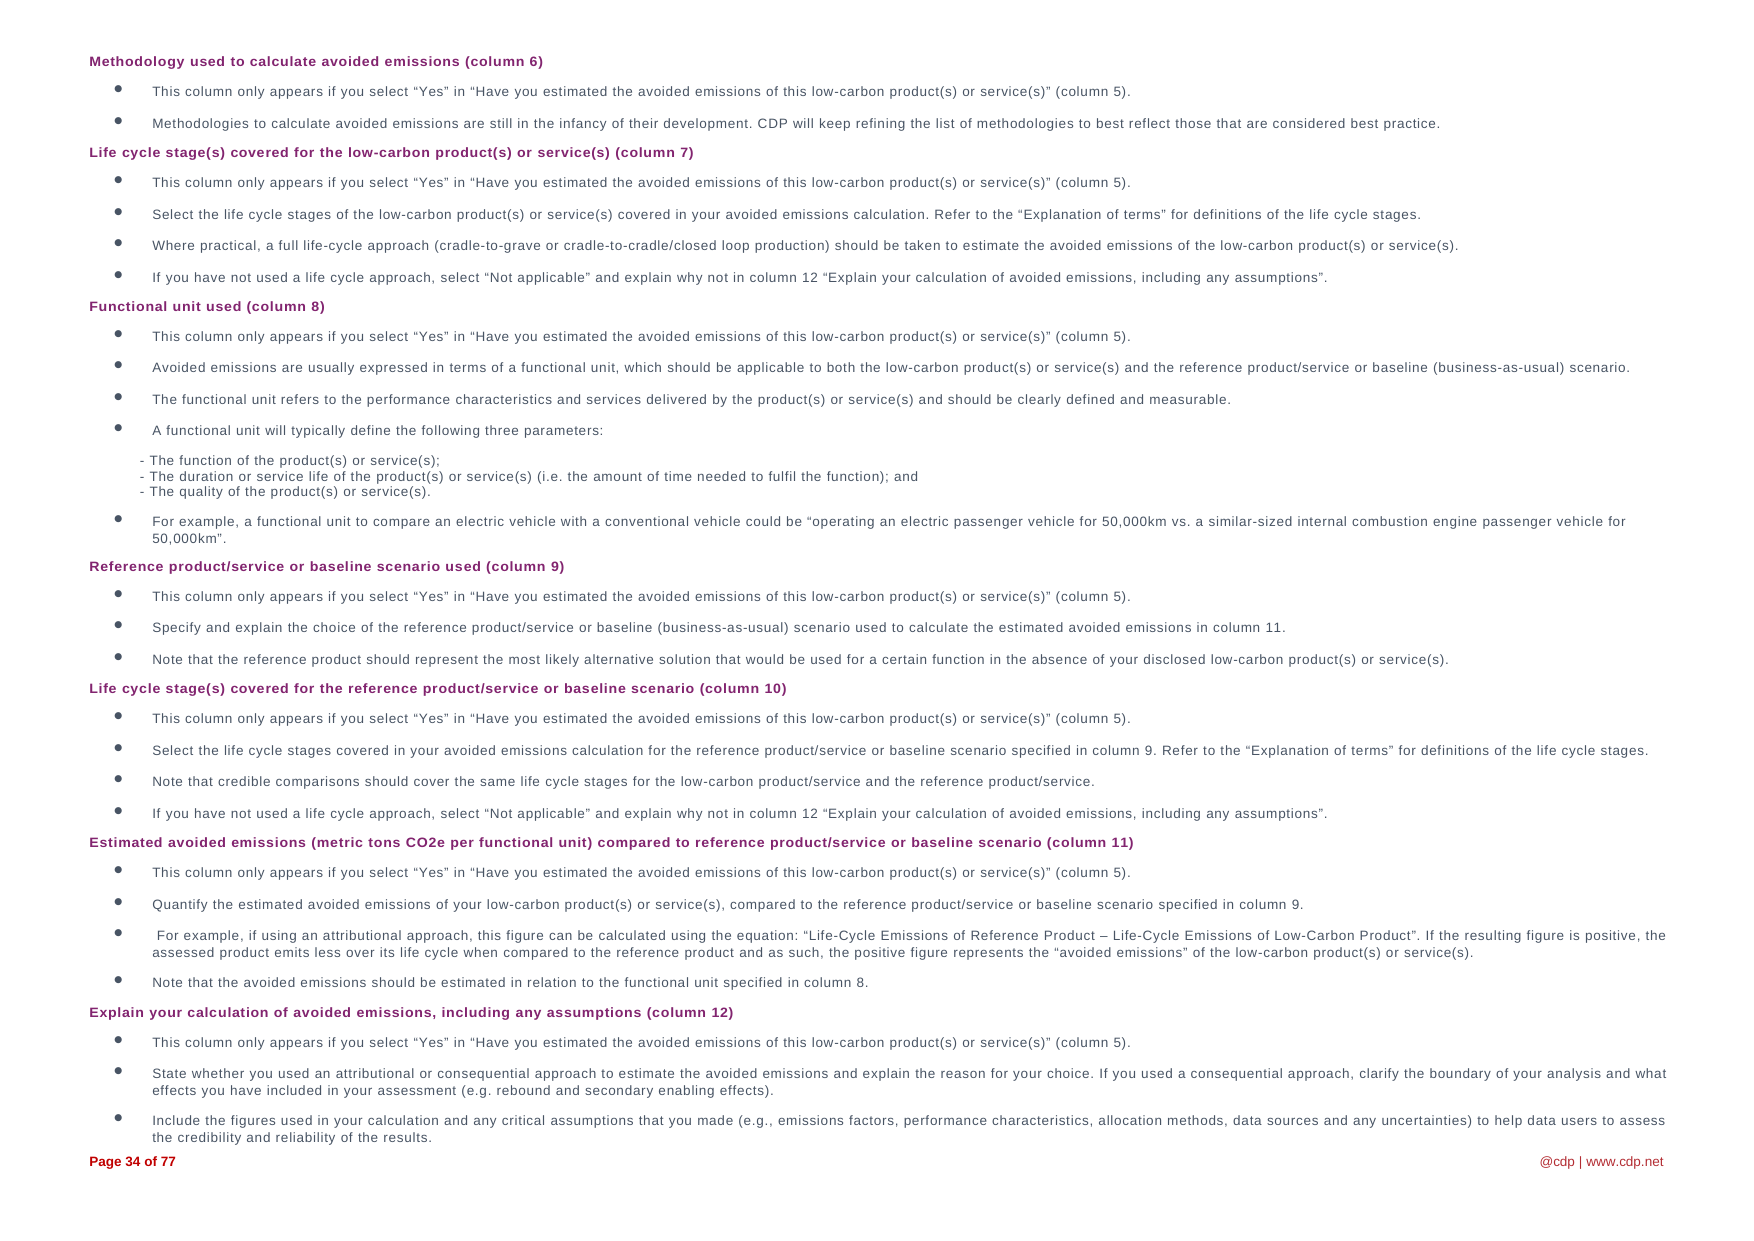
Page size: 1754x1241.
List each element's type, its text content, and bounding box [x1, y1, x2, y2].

subtitle Explain your calculation of avoided emissions, including any assumptions (column 12) [89, 1004, 1677, 1020]
list Note that the avoided emissions should be estimated in relation to the functional unit specified in column 8. [114, 973, 1677, 992]
list Specify and explain the choice of the reference product/service or baseline (business-as-usual) scenario used to calculate the estimated avoided emissions in column 11. [114, 618, 1677, 637]
list This column only appears if you select “Yes” in “Have you estimated the avoided emissions of this low-carbon product(s) or service(s)” (column 5). [114, 173, 1677, 192]
subtitle Life cycle stage(s) covered for the low-carbon product(s) or service(s) (column 7) [89, 145, 1677, 161]
list Where practical, a full life-cycle approach (cradle-to-grave or cradle-to-cradle/closed loop production) should be taken to estimate the avoided emissions of the low-carbon product(s) or service(s). [114, 236, 1677, 255]
list Include the figures used in your calculation and any critical assumptions that you made (e.g., emissions factors, performance characteristics, allocation methods, data sources and any uncertainties) to help data users to assess the credibility and reliability of the results. [114, 1111, 1677, 1145]
subtitle Life cycle stage(s) covered for the reference product/service or baseline scenario (column 10) [89, 681, 1677, 697]
list This column only appears if you select “Yes” in “Have you estimated the avoided emissions of this low-carbon product(s) or service(s)” (column 5). [114, 327, 1677, 346]
list This column only appears if you select “Yes” in “Have you estimated the avoided emissions of this low-carbon product(s) or service(s)” (column 5). [114, 709, 1677, 728]
text - The function of the product(s) or service(s); - The duration or service life of the product(s) or service(s) (i.e. the amount of time needed to fulfil the function); and - The quality of the product(s) or service(s). [139, 453, 1677, 499]
list This column only appears if you select “Yes” in “Have you estimated the avoided emissions of this low-carbon product(s) or service(s)” (column 5). [114, 587, 1677, 606]
subtitle Methodology used to calculate avoided emissions (column 6) [89, 54, 1677, 70]
list Methodologies to calculate avoided emissions are still in the infancy of their development. CDP will keep refining the list of methodologies to best reflect those that are considered best practice. [114, 114, 1677, 133]
subtitle Functional unit used (column 8) [89, 299, 1677, 314]
list This column only appears if you select “Yes” in “Have you estimated the avoided emissions of this low-carbon product(s) or service(s)” (column 5). [114, 863, 1677, 882]
list Quantify the estimated avoided emissions of your low-carbon product(s) or service(s), compared to the reference product/service or baseline scenario specified in column 9. [114, 894, 1677, 913]
list Avoided emissions are usually expressed in terms of a functional unit, which should be applicable to both the low-carbon product(s) or service(s) and the reference product/service or baseline (business-as-usual) scenario. [114, 358, 1677, 377]
list Select the life cycle stages covered in your avoided emissions calculation for the reference product/service or baseline scenario specified in column 9. Refer to the “Explanation of terms” for definitions of the life cycle stages. [114, 741, 1677, 760]
list State whether you used an attributional or consequential approach to estimate the avoided emissions and explain the reason for your choice. If you used a consequential approach, clarify the boundary of your analysis and what effects you have included in your assessment (e.g. rebound and secondary enabling effects). [114, 1064, 1677, 1098]
subtitle Reference product/service or baseline scenario used (column 9) [89, 559, 1677, 574]
list A functional unit will typically define the following three parameters: [114, 421, 1677, 440]
list Note that credible comparisons should cover the same life cycle stages for the low-carbon product/service and the reference product/service. [114, 772, 1677, 791]
list Note that the reference product should represent the most likely alternative solution that would be used for a certain function in the absence of your disclosed low-carbon product(s) or service(s). [114, 650, 1677, 669]
list If you have not used a life cycle approach, select “Not applicable” and explain why not in column 12 “Explain your calculation of avoided emissions, including any assumptions”. [114, 804, 1677, 823]
list Select the life cycle stages of the low-carbon product(s) or service(s) covered in your avoided emissions calculation. Refer to the “Explanation of terms” for definitions of the life cycle stages. [114, 204, 1677, 223]
list The functional unit refers to the performance characteristics and services delivered by the product(s) or service(s) and should be clearly defined and measurable. [114, 390, 1677, 409]
subtitle Estimated avoided emissions (metric tons CO2e per functional unit) compared to reference product/service or baseline scenario (column 11) [89, 835, 1677, 851]
list This column only appears if you select “Yes” in “Have you estimated the avoided emissions of this low-carbon product(s) or service(s)” (column 5). [114, 1032, 1677, 1051]
list If you have not used a life cycle approach, select “Not applicable” and explain why not in column 12 “Explain your calculation of avoided emissions, including any assumptions”. [114, 267, 1677, 286]
list For example, a functional unit to compare an electric vehicle with a conventional vehicle could be “operating an electric passenger vehicle for 50,000km vs. a similar-sized internal combustion engine passenger vehicle for 50,000km”. [114, 512, 1677, 546]
list For example, if using an attributional approach, this figure can be calculated using the equation: “Life-Cycle Emissions of Reference Product – Life-Cycle Emissions of Low-Carbon Product”. If the resulting figure is positive, the assessed product emits less over its life cycle when compared to the reference product and as such, the positive figure represents the “avoided emissions” of the low-carbon product(s) or service(s). [114, 926, 1677, 961]
list This column only appears if you select “Yes” in “Have you estimated the avoided emissions of this low-carbon product(s) or service(s)” (column 5). [114, 82, 1677, 101]
